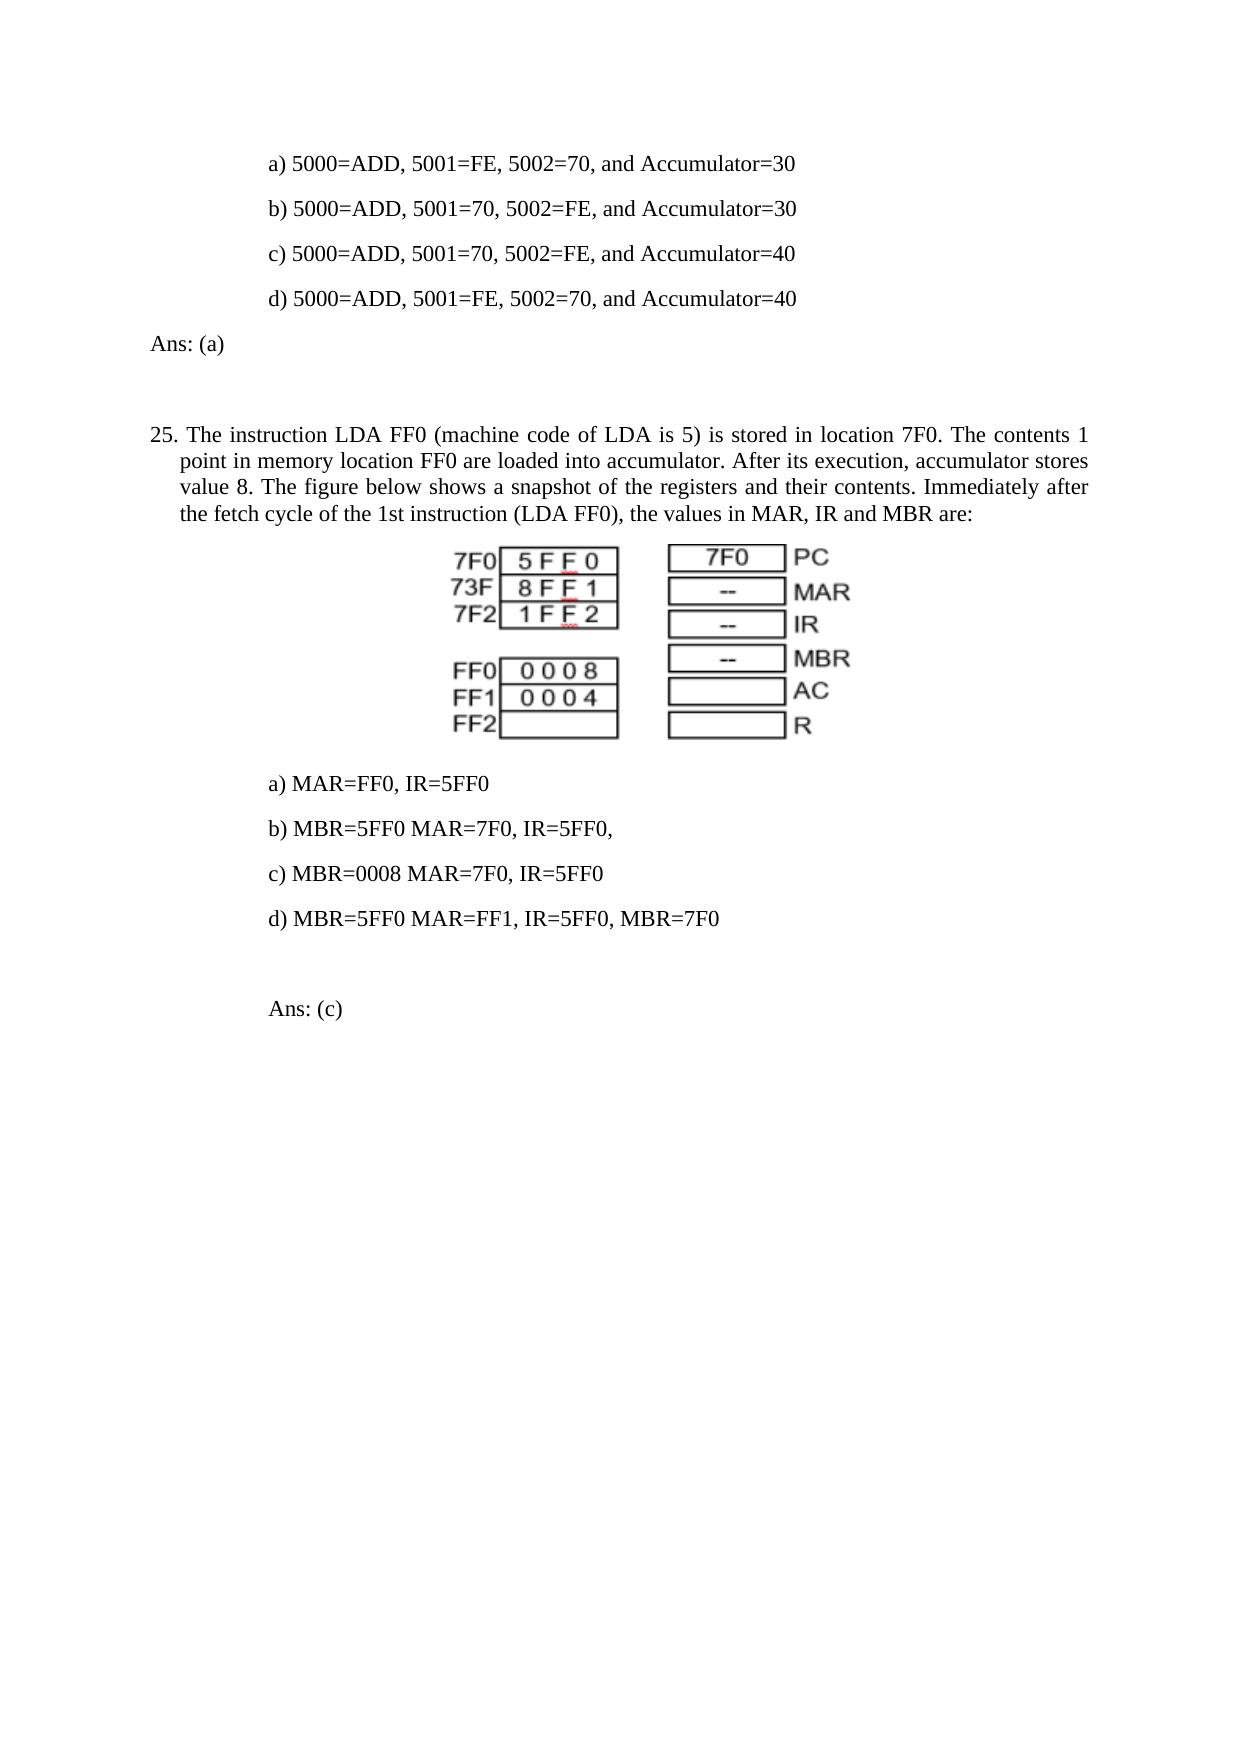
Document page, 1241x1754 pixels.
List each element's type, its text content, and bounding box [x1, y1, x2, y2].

text d) MBR=5FF0 MAR=FF1, IR=5FF0, MBR=7F0 [268, 905, 1090, 931]
text Ans: (a) [150, 330, 1090, 357]
text b) MBR=5FF0 MAR=7F0, IR=5FF0, [268, 815, 1090, 841]
text d) 5000=ADD, 5001=FE, 5002=70, and Accumulator=40 [268, 285, 1090, 312]
text a) 5000=ADD, 5001=FE, 5002=70, and Accumulator=30 [268, 150, 1090, 176]
picture [446, 544, 853, 751]
text 25. The instruction LDA FF0 (machine code of LDA is 5) is stored in location 7F0. The contents 1 point in memory location FF0 are loaded into accumulator. After its execution, accumulator stores value 8. The figure below shows a snapshot of the registers and their contents. Immediately after the fetch cycle of the 1st instruction (LDA FF0), the values in MAR, IR and MBR are: [150, 421, 1090, 526]
text b) 5000=ADD, 5001=70, 5002=FE, and Accumulator=30 [268, 195, 1090, 221]
text c) 5000=ADD, 5001=70, 5002=FE, and Accumulator=40 [268, 240, 1090, 267]
text Ans: (c) [268, 995, 1090, 1022]
text c) MBR=0008 MAR=7F0, IR=5FF0 [268, 860, 1090, 886]
text a) MAR=FF0, IR=5FF0 [268, 770, 1090, 796]
